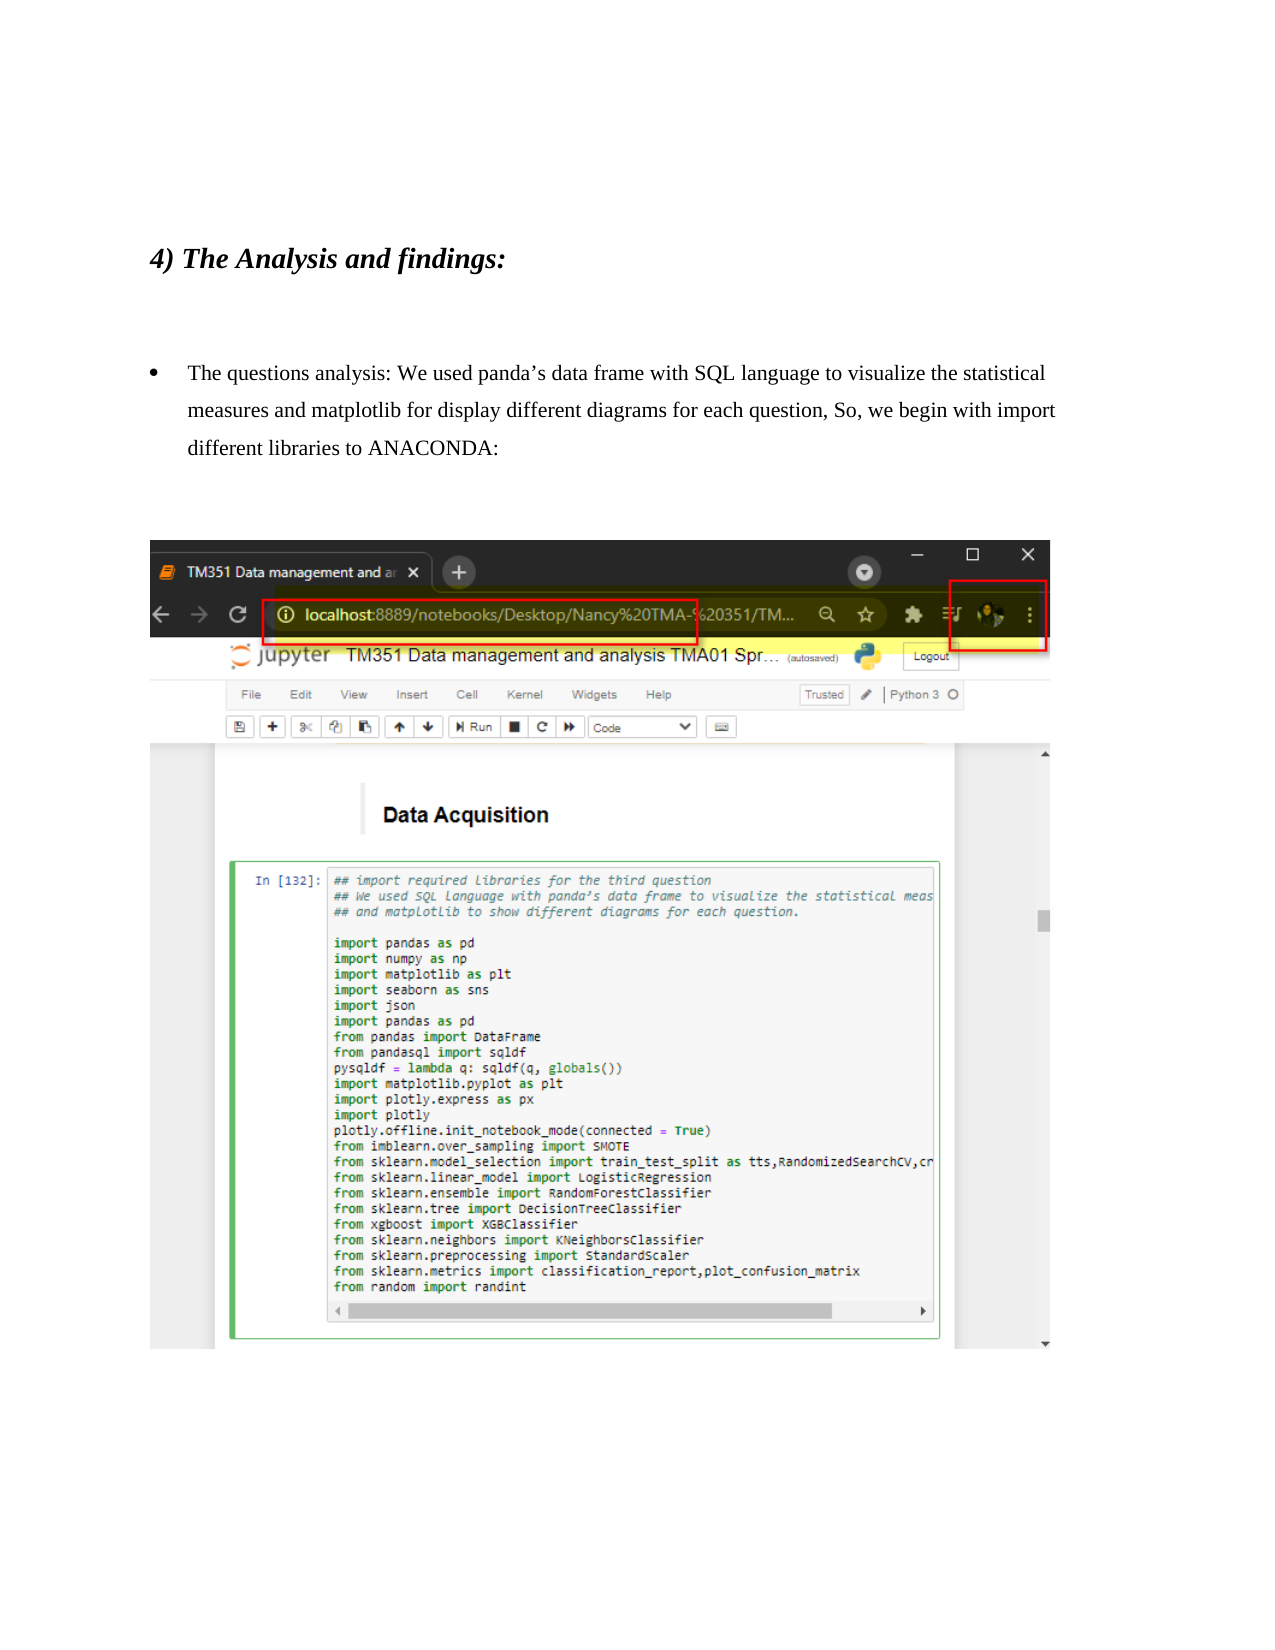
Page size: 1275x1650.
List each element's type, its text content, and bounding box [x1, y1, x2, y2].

text 4) The Analysis and findings: [150, 242, 1125, 275]
picture [150, 540, 1050, 1349]
list The questions analysis: We used panda’s data frame with SQL language to visualize the statistical measures and matplotlib for display different diagrams for each question, So, we begin with import different libraries to ANACONDA: [150, 360, 1125, 461]
